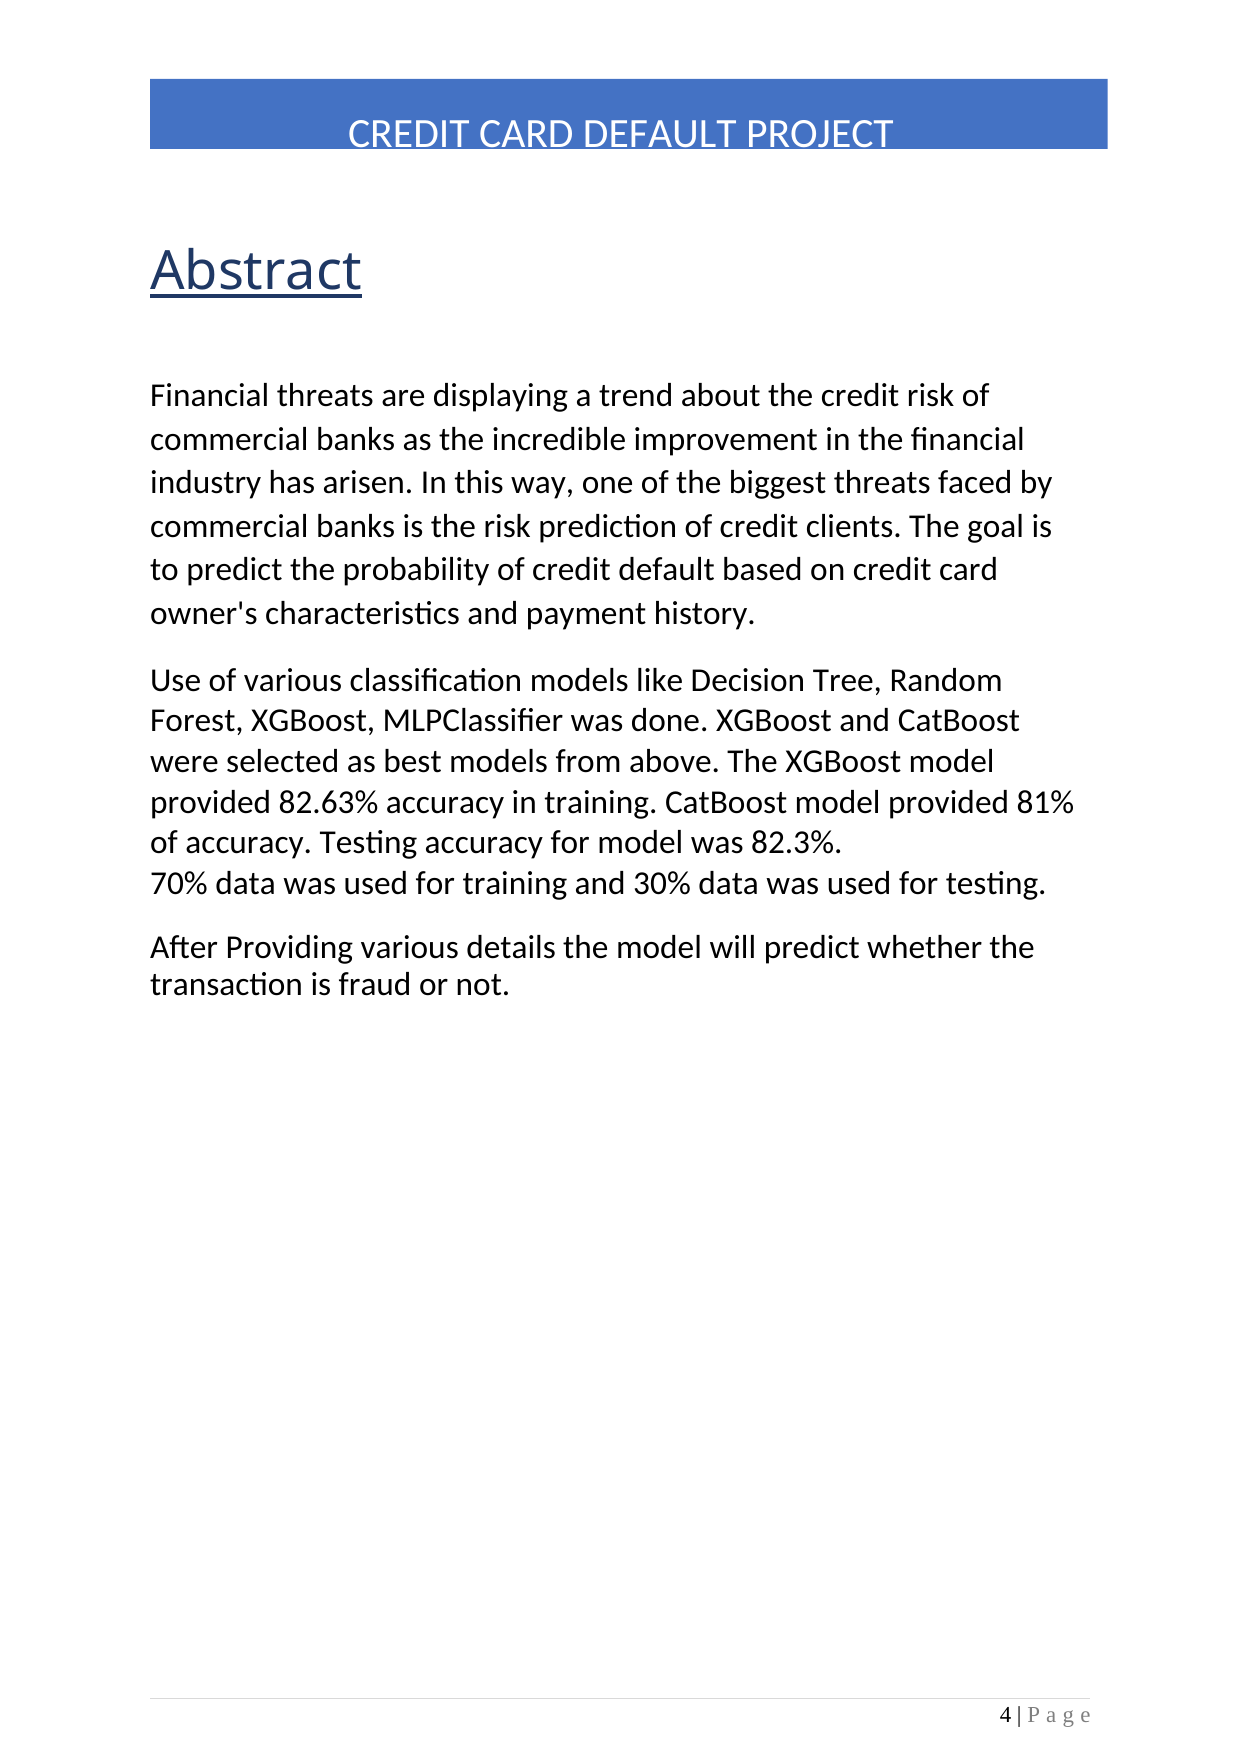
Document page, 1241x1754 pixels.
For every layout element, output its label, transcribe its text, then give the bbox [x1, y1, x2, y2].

text CREDIT CARD DEFAULT PROJECT [150, 107, 1092, 158]
text Abstract [150, 232, 1090, 306]
text Financial threats are displaying a trend about the credit risk of commercial banks as the incredible improvement in the financial industry has arisen. In this way, one of the biggest threats faced by commercial banks is the risk prediction of credit clients. The goal is to predict the probability of credit default based on credit card owner's characteristics and payment history. [150, 374, 1056, 633]
text Use of various classification models like Decision Tree, Random Forest, XGBoost, MLPClassifier was done. XGBoost and CatBoost were selected as best models from above. The XGBoost model provided 82.63% accuracy in training. CatBoost model provided 81% of accuracy. Testing accuracy for model was 82.3%. [150, 659, 1077, 862]
text 70% data was used for training and 30% data was used for testing. [150, 862, 1077, 903]
text After Providing various details the model will predict whether the transaction is fraud or not. [150, 928, 1065, 1004]
